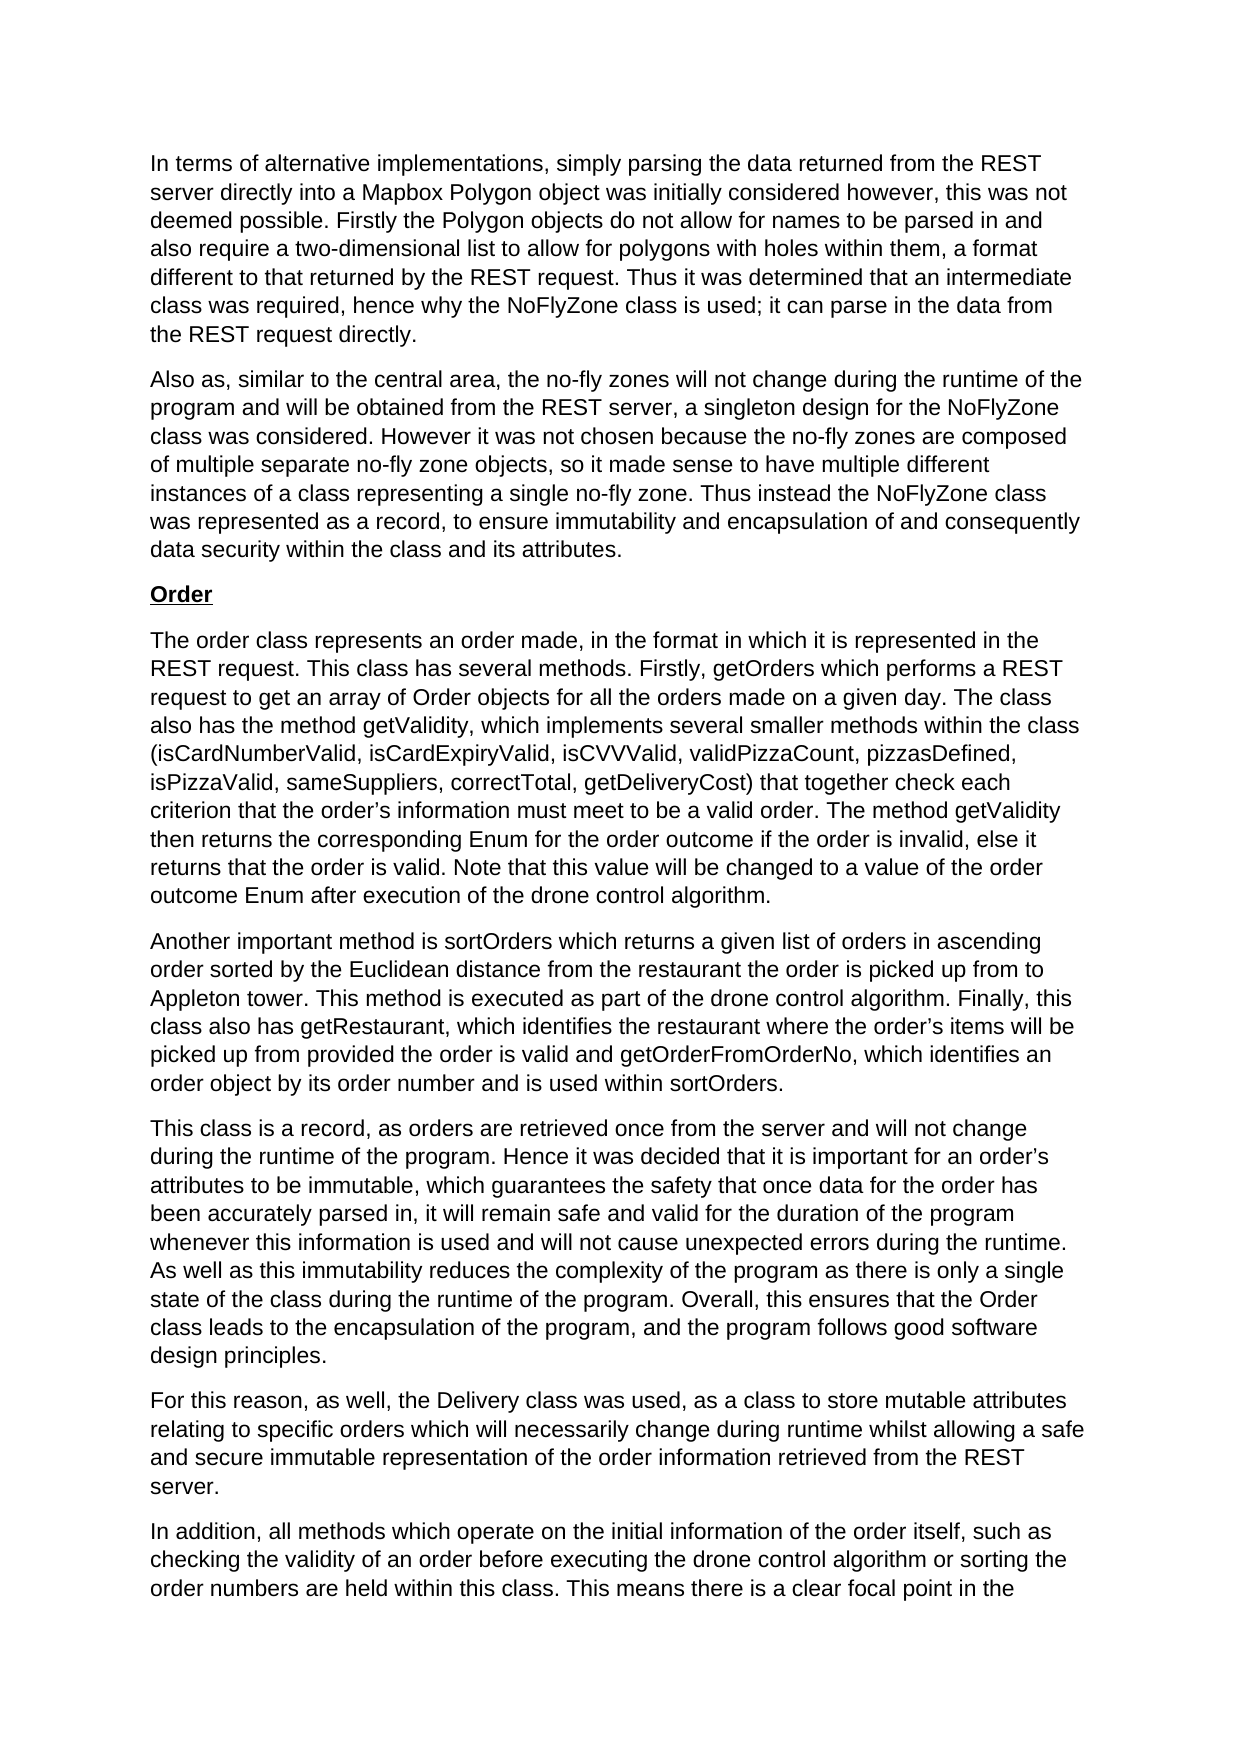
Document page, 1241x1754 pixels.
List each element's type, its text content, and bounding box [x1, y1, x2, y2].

text This class is a record, as orders are retrieved once from the server and will not change during the runtime of the program. Hence it was decided that it is important for an order’s attributes to be immutable, which guarantees the safety that once data for the order has been accurately parsed in, it will remain safe and valid for the duration of the program whenever this information is used and will not cause unexpected errors during the runtime. As well as this immutability reduces the complexity of the program as there is only a single state of the class during the runtime of the program. Overall, this ensures that the Order class leads to the encapsulation of the program, and the program follows good software design principles. [150, 1115, 1090, 1369]
text Another important method is sortOrders which returns a given list of orders in ascending order sorted by the Euclidean distance from the restaurant the order is picked up from to Appleton tower. This method is executed as part of the drone control algorithm. Finally, this class also has getRestaurant, which identifies the restaurant where the order’s items will be picked up from provided the order is valid and getOrderFromOrderNo, which identifies an order object by its order number and is used within sortOrders. [150, 928, 1090, 1096]
text The order class represents an order made, in the format in which it is represented in the REST request. This class has several methods. Firstly, getOrders which performs a REST request to get an array of Order objects for all the orders made on a given day. The class also has the method getValidity, which implements several smaller methods within the class (isCardNumberValid, isCardExpiryValid, isCVVValid, validPizzaCount, pizzasDefined, isPizzaValid, sameSuppliers, correctTotal, getDeliveryCost) that together check each criterion that the order’s information must meet to be a valid order. The method getValidity then returns the corresponding Enum for the order outcome if the order is invalid, else it returns that the order is valid. Note that this value will be changed to a value of the order outcome Enum after execution of the drone control algorithm. [150, 627, 1090, 909]
text In terms of alternative implementations, simply parsing the data returned from the REST server directly into a Mapbox Polygon object was initially considered however, this was not deemed possible. Firstly the Polygon objects do not allow for names to be parsed in and also require a two-dimensional list to allow for polygons with holes within them, a format different to that returned by the REST request. Thus it was determined that an intermediate class was required, hence why the NoFlyZone class is used; it can parse in the data from the REST request directly. [150, 150, 1090, 347]
text For this reason, as well, the Delivery class was used, as a class to store mutable attributes relating to specific orders which will necessarily change during runtime whilst allowing a safe and secure immutable representation of the order information retrieved from the REST server. [150, 1387, 1090, 1499]
text Order [150, 581, 1090, 608]
text Also as, similar to the central area, the no-fly zones will not change during the runtime of the program and will be obtained from the REST server, a singleton design for the NoFlyZone class was considered. However it was not chosen because the no-fly zones are composed of multiple separate no-fly zone objects, so it made sense to have multiple different instances of a class representing a single no-fly zone. Thus instead the NoFlyZone class was represented as a record, to ensure immutability and encapsulation of and consequently data security within the class and its attributes. [150, 366, 1090, 563]
